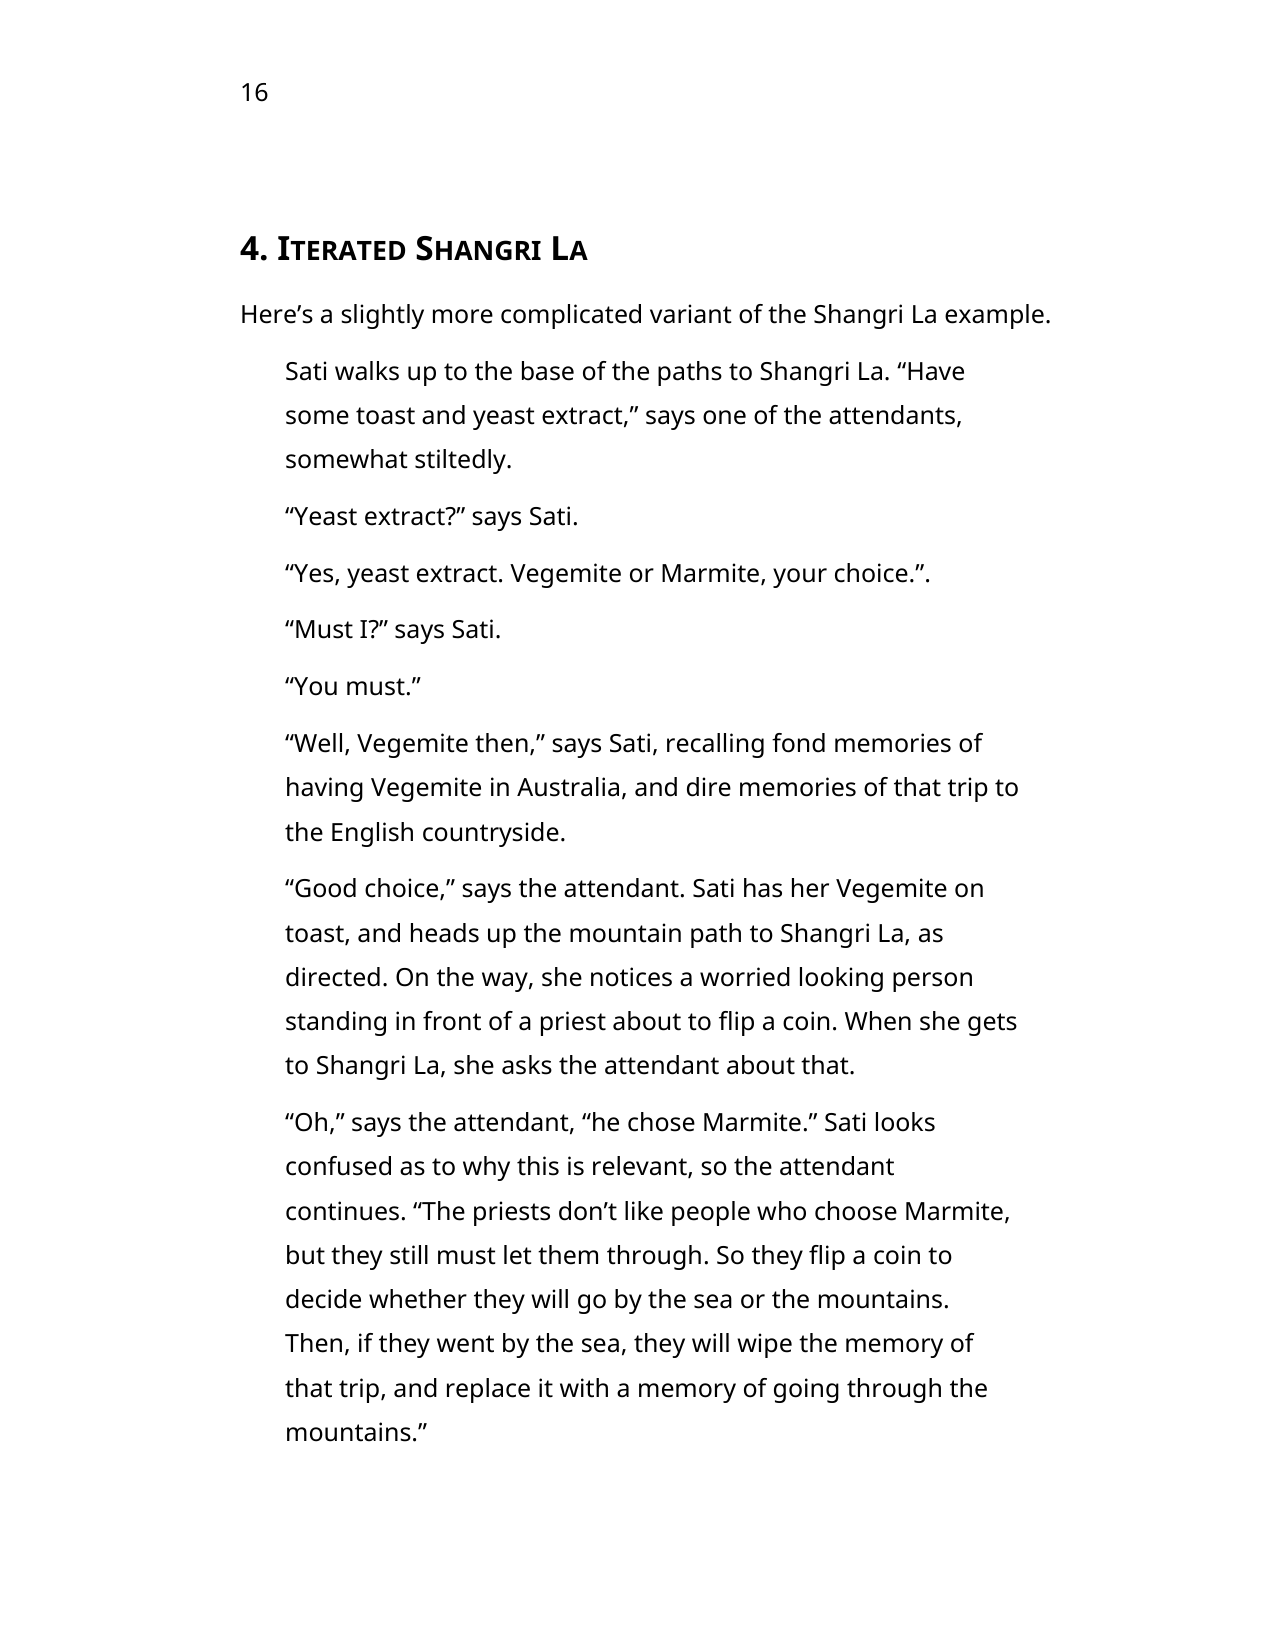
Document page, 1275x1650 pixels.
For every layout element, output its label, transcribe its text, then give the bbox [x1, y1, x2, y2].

text Sati walks up to the base of the paths to Shangri La. “Have some toast and yeast extract,” says one of the attendants, somewhat stiltedly. [285, 353, 1020, 476]
text “Oh,” says the attendant, “he chose Marmite.” Sati looks confused as to why this is relevant, so the attendant continues. “The priests don’t like people who choose Marmite, but they still must let them through. So they flip a coin to decide whether they will go by the sea or the mountains. Then, if they went by the sea, they will wipe the memory of that trip, and replace it with a memory of going through the mountains.” [285, 1105, 1020, 1449]
text “Yeast extract?” says Sati. [285, 498, 1020, 533]
text Here’s a slightly more complicated variant of the Shangri La example. [240, 296, 1065, 331]
text “Good choice,” says the attendant. Sati has her Vegemite on toast, and heads up the mountain path to Shangri La, as directed. On the way, she notices a worried looking person standing in front of a priest about to flip a coin. When she gets to Shangri La, she asks the attendant about that. [285, 871, 1020, 1082]
text “You must.” [285, 669, 1020, 703]
text “Well, Vegemite then,” says Sati, recalling fond memories of having Vegemite in Australia, and dire memories of that trip to the English countryside. [285, 726, 1020, 848]
subtitle 4. Iterated Shangri La [240, 225, 1065, 270]
text “Yes, yeast extract. Vegemite or Marmite, your choice.”. [285, 555, 1020, 589]
text “Must I?” says Sati. [285, 612, 1020, 646]
